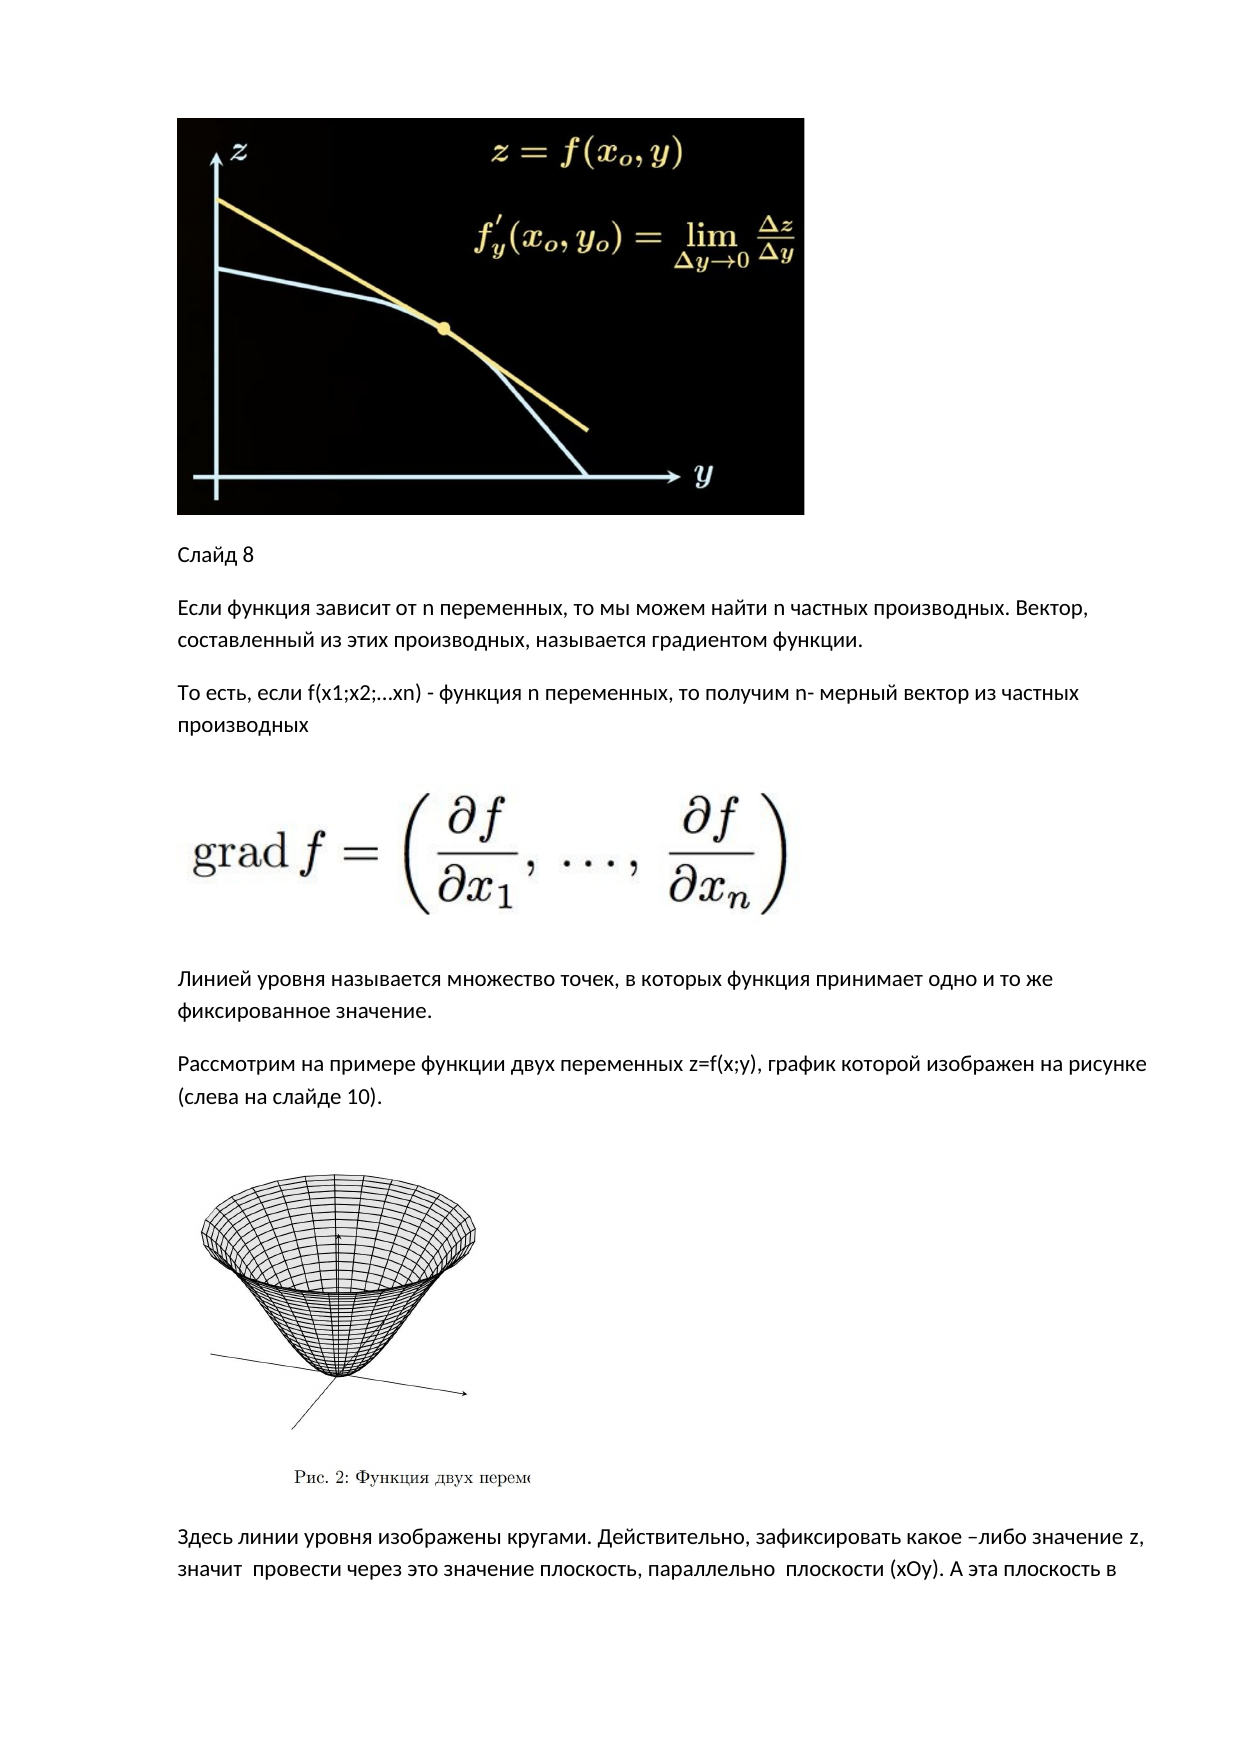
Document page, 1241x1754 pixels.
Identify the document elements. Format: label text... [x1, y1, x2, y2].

text Рассмотрим на примере функции двух переменных z=f(х;у), график которой изображен на рисунке (слева на слайде 10). [177, 1049, 1152, 1110]
text Линией уровня называется множество точек, в которых функция принимает одно и то же фиксированное значение. [177, 964, 1152, 1024]
text То есть, если f(х1;х2;…хn) - функция n переменных, то получим n- мерный вектор из частных производных [177, 678, 1152, 739]
picture [177, 1134, 531, 1497]
picture [177, 118, 805, 515]
text Слайд 8 [177, 540, 1152, 568]
text Если функция зависит от n переменных, то мы можем найти n частных производных. Вектор, составленный из этих производных, называется градиентом функции. [177, 593, 1152, 653]
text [177, 1522, 1152, 1583]
picture [177, 763, 805, 940]
